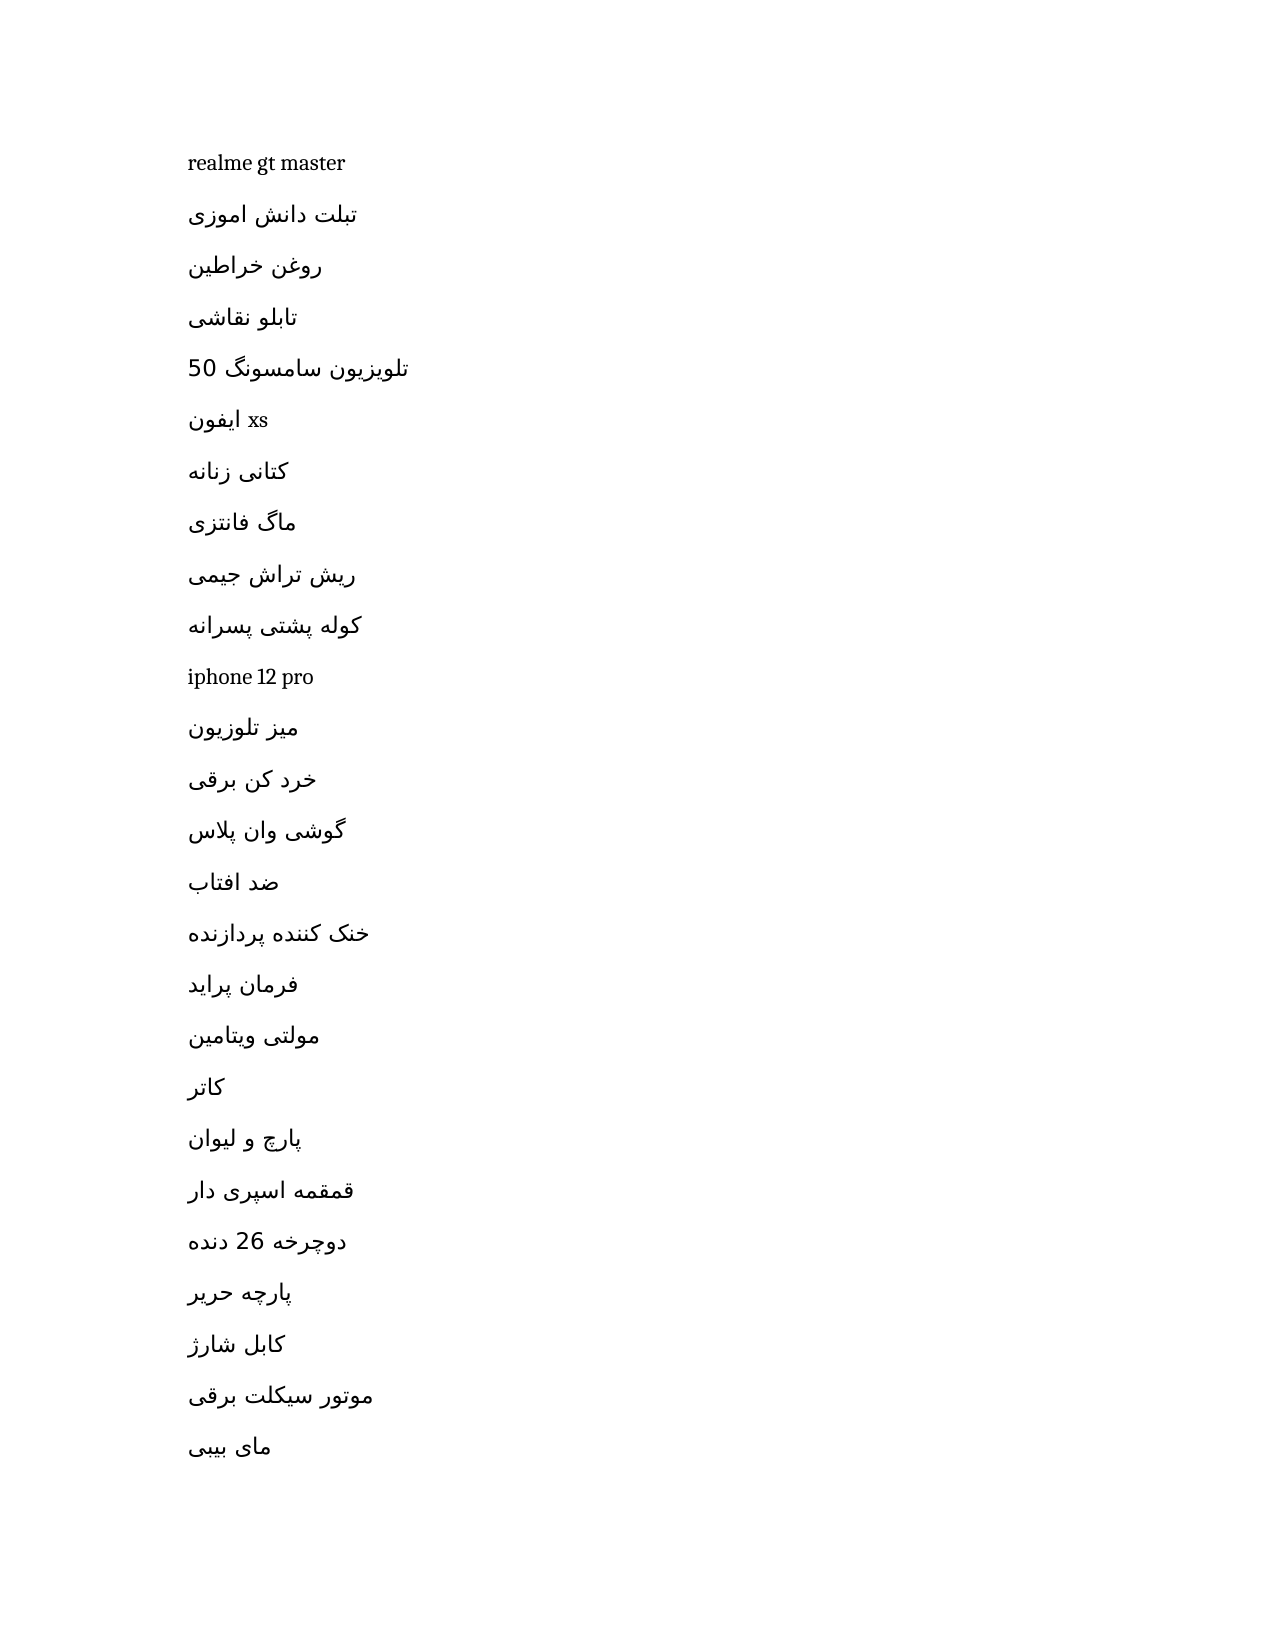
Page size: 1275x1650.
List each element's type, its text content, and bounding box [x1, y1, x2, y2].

table_cell کتانی زنانه [176, 458, 1076, 509]
table_cell realme gt master [176, 150, 1076, 201]
table_cell خنک کننده پردازنده [176, 920, 1076, 971]
table_cell خرد کن برقی [176, 766, 1076, 817]
table_cell موتور سیکلت برقی [176, 1382, 1076, 1433]
table_cell ایفون xs [176, 406, 1076, 458]
table_cell کوله پشتی پسرانه [176, 612, 1076, 663]
table_cell دوچرخه 26 دنده [176, 1228, 1076, 1279]
table_cell ضد افتاب [176, 869, 1076, 920]
table_cell ریش تراش جیمی [176, 561, 1076, 612]
table_cell گوشی وان پلاس [176, 817, 1076, 869]
table_cell تلویزیون سامسونگ 50 [176, 355, 1076, 406]
table_cell iphone 12 pro [176, 664, 1076, 714]
table_cell کاتر [176, 1074, 1076, 1125]
table_cell ماگ فانتزی [176, 510, 1076, 561]
table_cell مولتی ویتامین [176, 1023, 1076, 1074]
table_cell میز تلوزیون [176, 715, 1076, 766]
table_cell مای بیبی [176, 1434, 1076, 1485]
table_cell پارچه حریر [176, 1280, 1076, 1331]
table_cell فرمان پراید [176, 971, 1076, 1023]
table_cell تبلت دانش اموزی [176, 201, 1076, 252]
table_cell کابل شارژ [176, 1331, 1076, 1382]
table_cell روغن خراطین [176, 253, 1076, 304]
table_cell پارچ و لیوان [176, 1125, 1076, 1177]
table_cell تابلو نقاشی [176, 304, 1076, 355]
table_cell قمقمه اسپری دار [176, 1177, 1076, 1228]
